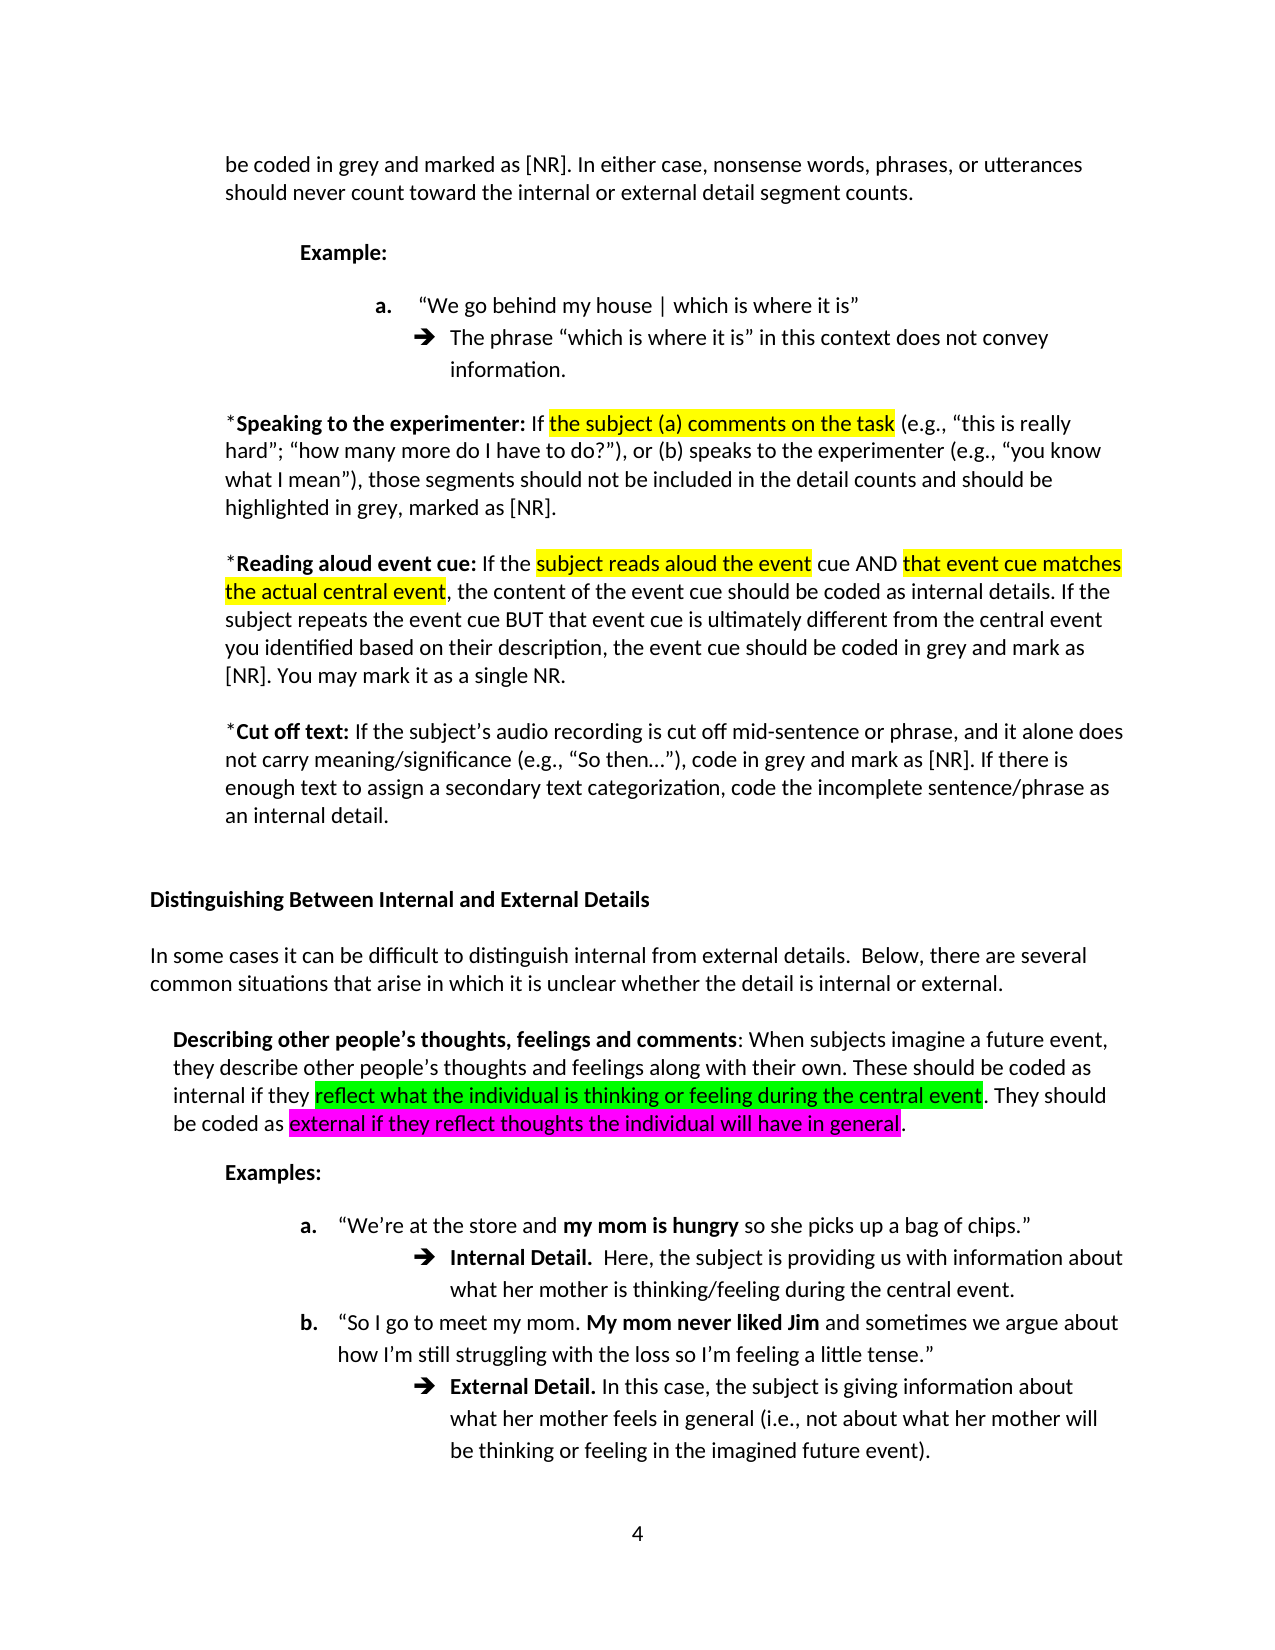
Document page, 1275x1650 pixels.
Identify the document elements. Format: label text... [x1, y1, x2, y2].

list “So I go to meet my mom. My mom never liked Jim and sometimes we argue about how I’m still struggling with the loss so I’m feeling a little tense.” [300, 1308, 1125, 1368]
list Distinguishing Between Internal and External Details [150, 885, 1125, 913]
list The phrase “which is where it is” in this context does not convey information. [412, 323, 1125, 384]
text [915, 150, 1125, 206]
text Examples: [150, 1158, 1125, 1186]
list In some cases it can be difficult to distinguish internal from external details. Below, there are several common situations that arise in which it is unclear whether the detail is internal or external. [150, 941, 1125, 997]
list “We’re at the store and my mom is hungry so she picks up a bag of chips.” [300, 1211, 1125, 1239]
text Describing other people’s thoughts, feelings and comments: When subjects imagine a future event, they describe other people’s thoughts and feelings along with their own. These should be coded as internal if they reflect what the individual is thinking or feeling during the central event. They should be coded as external if they reflect thoughts the individual will have in general. [173, 1025, 1125, 1137]
text Example: [225, 238, 1125, 266]
text *Reading aloud event cue: If the subject reads aloud the event cue AND that event cue matches the actual central event, the content of the event cue should be coded as internal details. If the subject repeats the event cue BUT that event cue is ultimately different from the central event you identified based on their description, the event cue should be coded in grey and mark as [NR]. You may mark it as a single NR. [225, 549, 1125, 689]
text *Speaking to the experimenter: If the subject (a) comments on the task (e.g., “this is really hard”; “how many more do I have to do?”), or (b) speaks to the experimenter (e.g., “you know what I mean”), those segments should not be included in the detail counts and should be highlighted in grey, marked as [NR]. [225, 409, 1125, 521]
list “We go behind my house | which is where it is” [375, 291, 1125, 319]
list Internal Detail. Here, the subject is providing us with information about what her mother is thinking/feeling during the central event. [412, 1243, 1125, 1303]
text *Cut off text: If the subject’s audio recording is cut off mid-sentence or phrase, and it alone does not carry meaning/significance (e.g., “So then…”), code in grey and mark as [NR]. If there is enough text to assign a secondary text categorization, code the incomplete sentence/phrase as an internal detail. [225, 717, 1125, 829]
list External Detail. In this case, the subject is giving information about what her mother feels in general (i.e., not about what her mother will be thinking or feeling in the imagined future event). [412, 1372, 1125, 1464]
